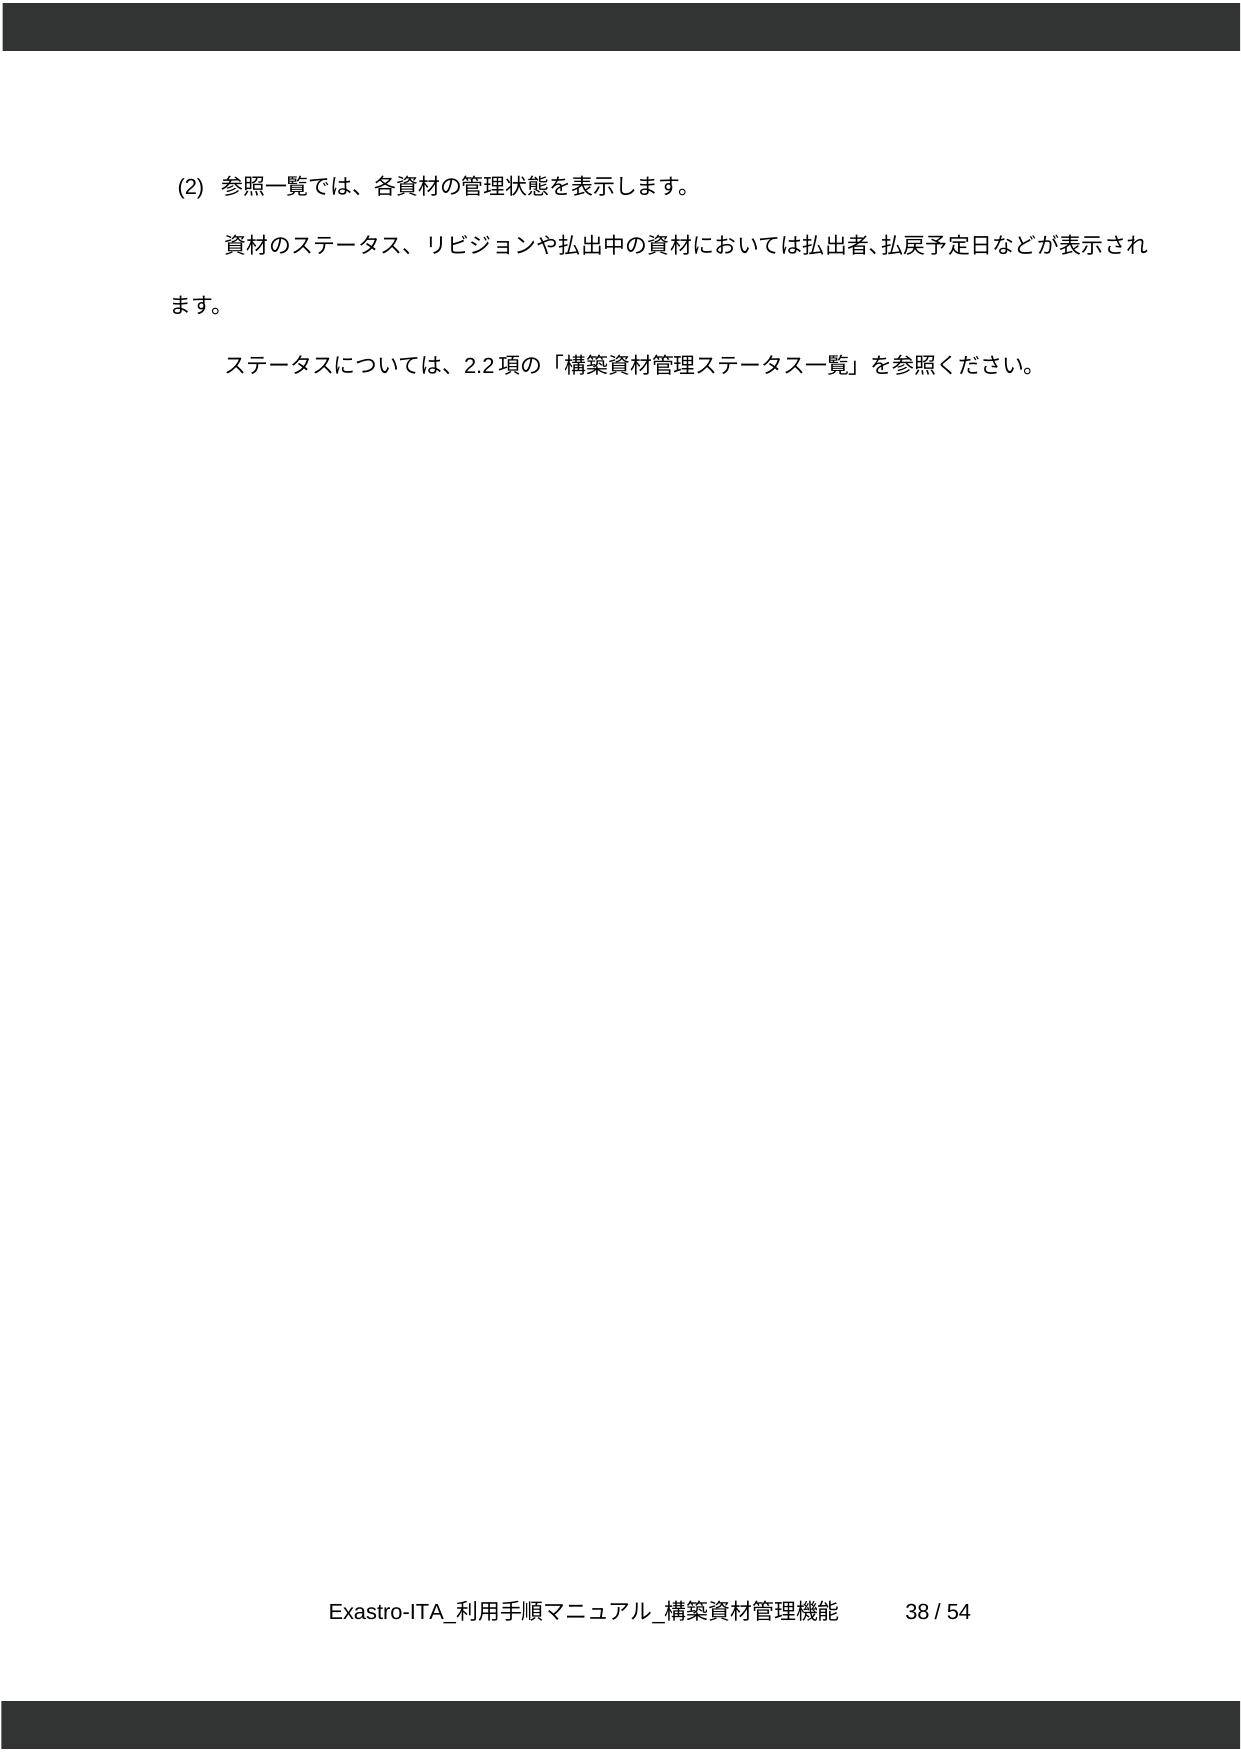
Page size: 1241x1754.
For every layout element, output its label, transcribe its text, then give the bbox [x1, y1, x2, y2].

picture [1, 1701, 1241, 1749]
picture [2, 3, 1241, 51]
list ステータスについては、2.2項の「構築資材管理ステータス一覧」を参照ください。 [169, 334, 1152, 393]
list 資材のステータス、リビジョンや払出中の資材においては払出者､払戻予定日などが表示されます。 [169, 214, 1152, 334]
list 参照一覧では、各資材の管理状態を表示します。 [177, 155, 1152, 214]
